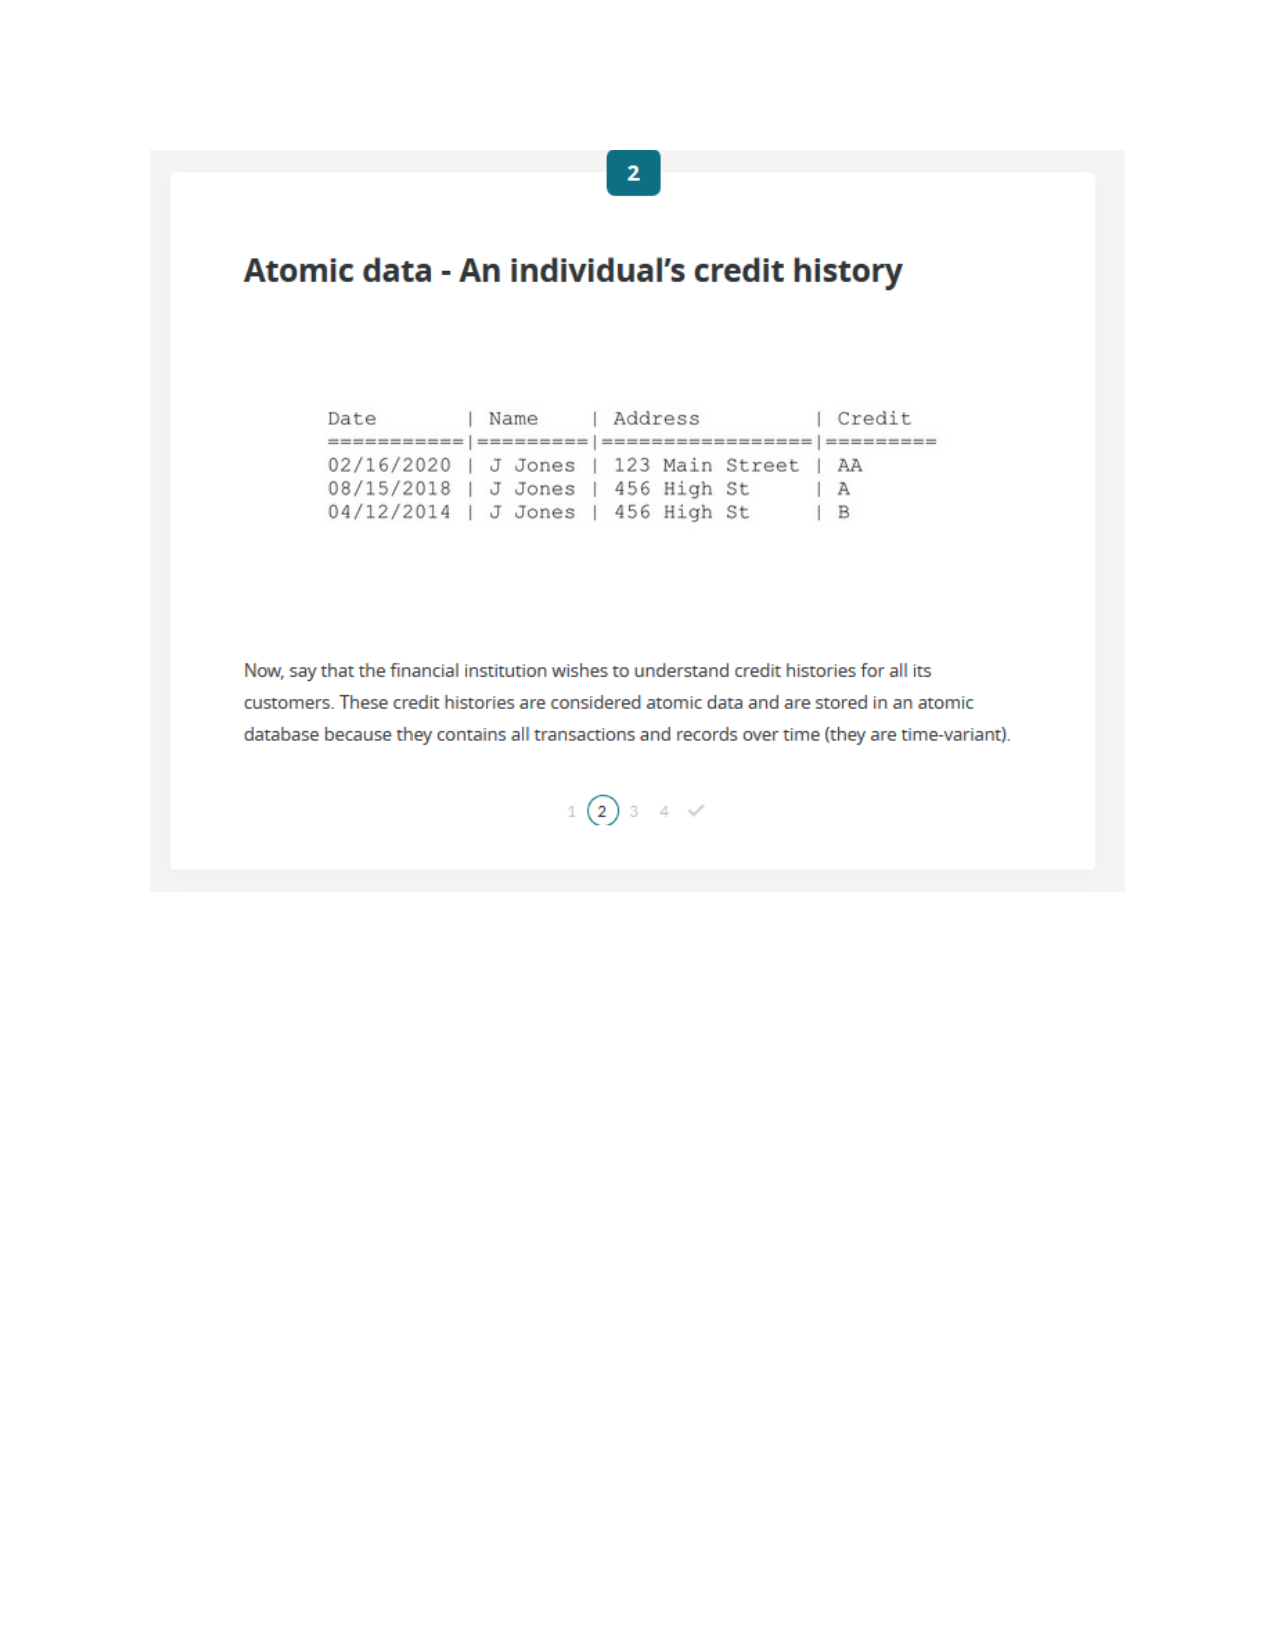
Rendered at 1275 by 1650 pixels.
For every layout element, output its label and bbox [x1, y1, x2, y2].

picture [150, 150, 1125, 892]
